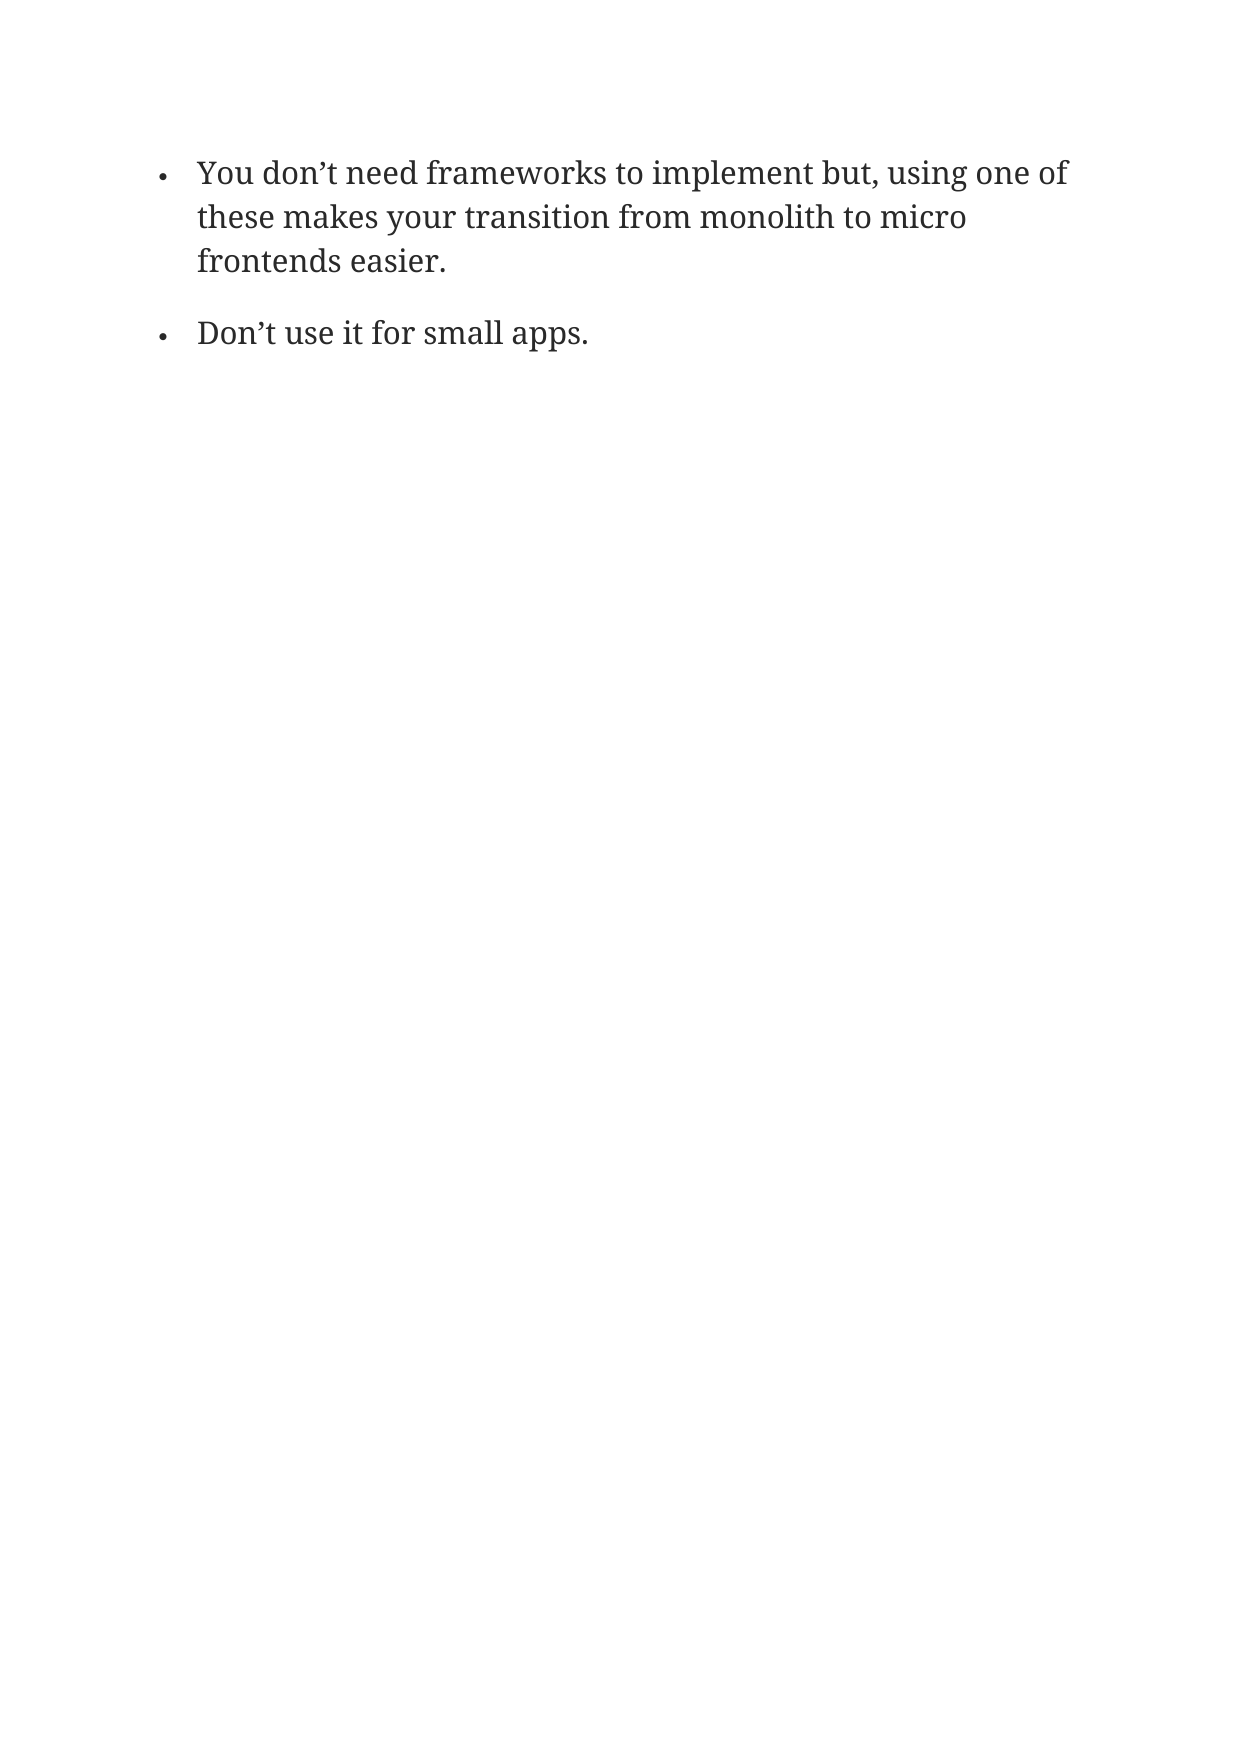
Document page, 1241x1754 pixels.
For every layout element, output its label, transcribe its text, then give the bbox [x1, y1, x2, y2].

list You don’t need frameworks to implement but, using one of these makes your transition from monolith to micro frontends easier. [159, 150, 1090, 281]
list Don’t use it for small apps. [159, 310, 1090, 353]
